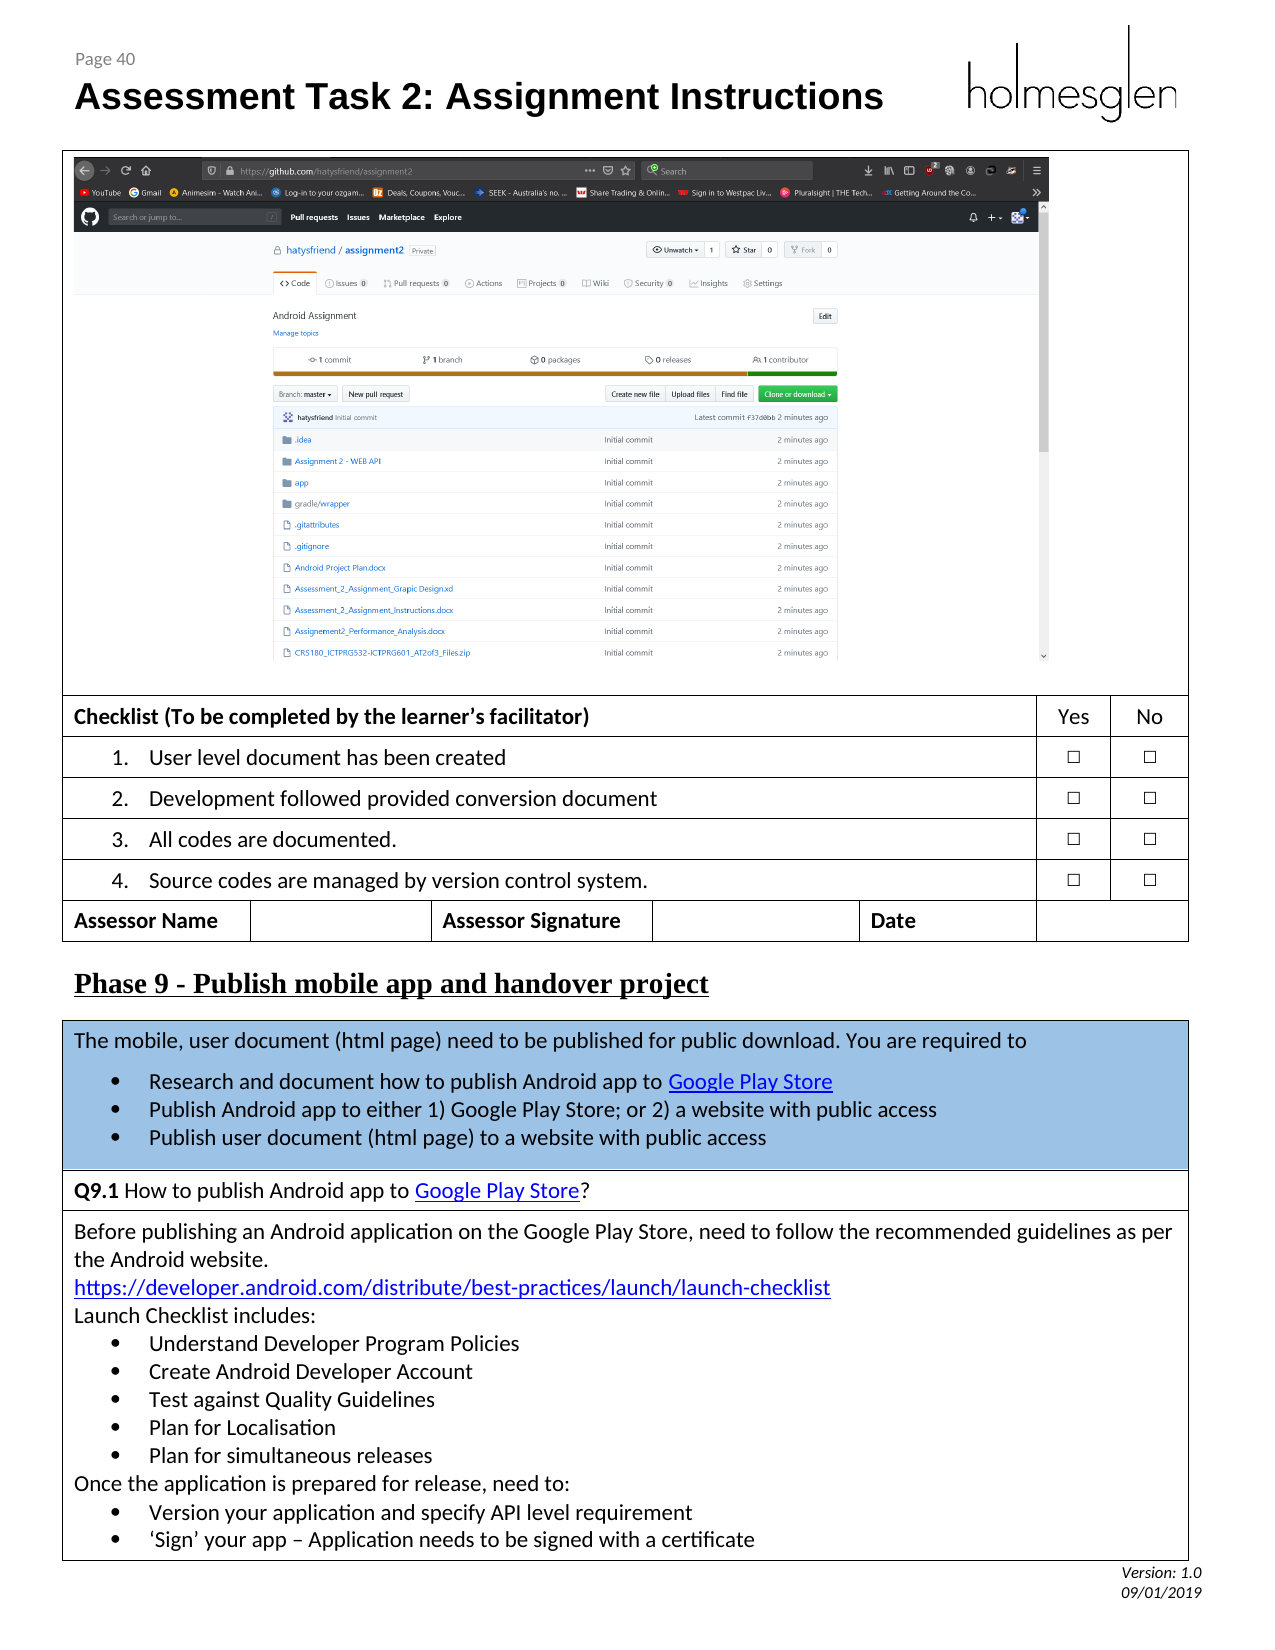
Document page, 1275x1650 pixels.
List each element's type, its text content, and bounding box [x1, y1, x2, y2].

table_cell Assessor Name [63, 901, 250, 941]
picture [948, 25, 1177, 143]
picture [73, 157, 1049, 661]
text Phase 9 - Publish mobile app and handover project [74, 967, 1201, 1000]
table_cell [251, 901, 431, 941]
table_cell Yes [1037, 696, 1110, 736]
table_cell [1037, 901, 1188, 941]
table_header The mobile, user document (html page) need to be published for public download. You are required to Research and document how to publish Android app to Google Play Store Publish Android app to either 1) Google Play Store; or 2) a website with public access Publish user document (html page) to a website with public access [63, 1021, 1188, 1169]
table_cell No [1111, 696, 1188, 736]
table_cell User level document has been created [63, 737, 1036, 777]
table_cell /* Confirm and screenshot the version control system, URL must be included in the screenshot */ [63, 151, 1188, 695]
table_cell [653, 901, 859, 941]
table_cell Source codes are managed by version control system. [63, 860, 1036, 900]
table_cell Date [860, 901, 1036, 941]
table_cell All codes are documented. [63, 819, 1036, 859]
table_cell Assessor Signature [432, 901, 652, 941]
table_cell Checklist (To be completed by the learner’s facilitator) [63, 696, 1036, 736]
table_cell Development followed provided conversion document [63, 778, 1036, 818]
table_cell Q9.1 How to publish Android app to Google Play Store? [63, 1171, 1188, 1210]
